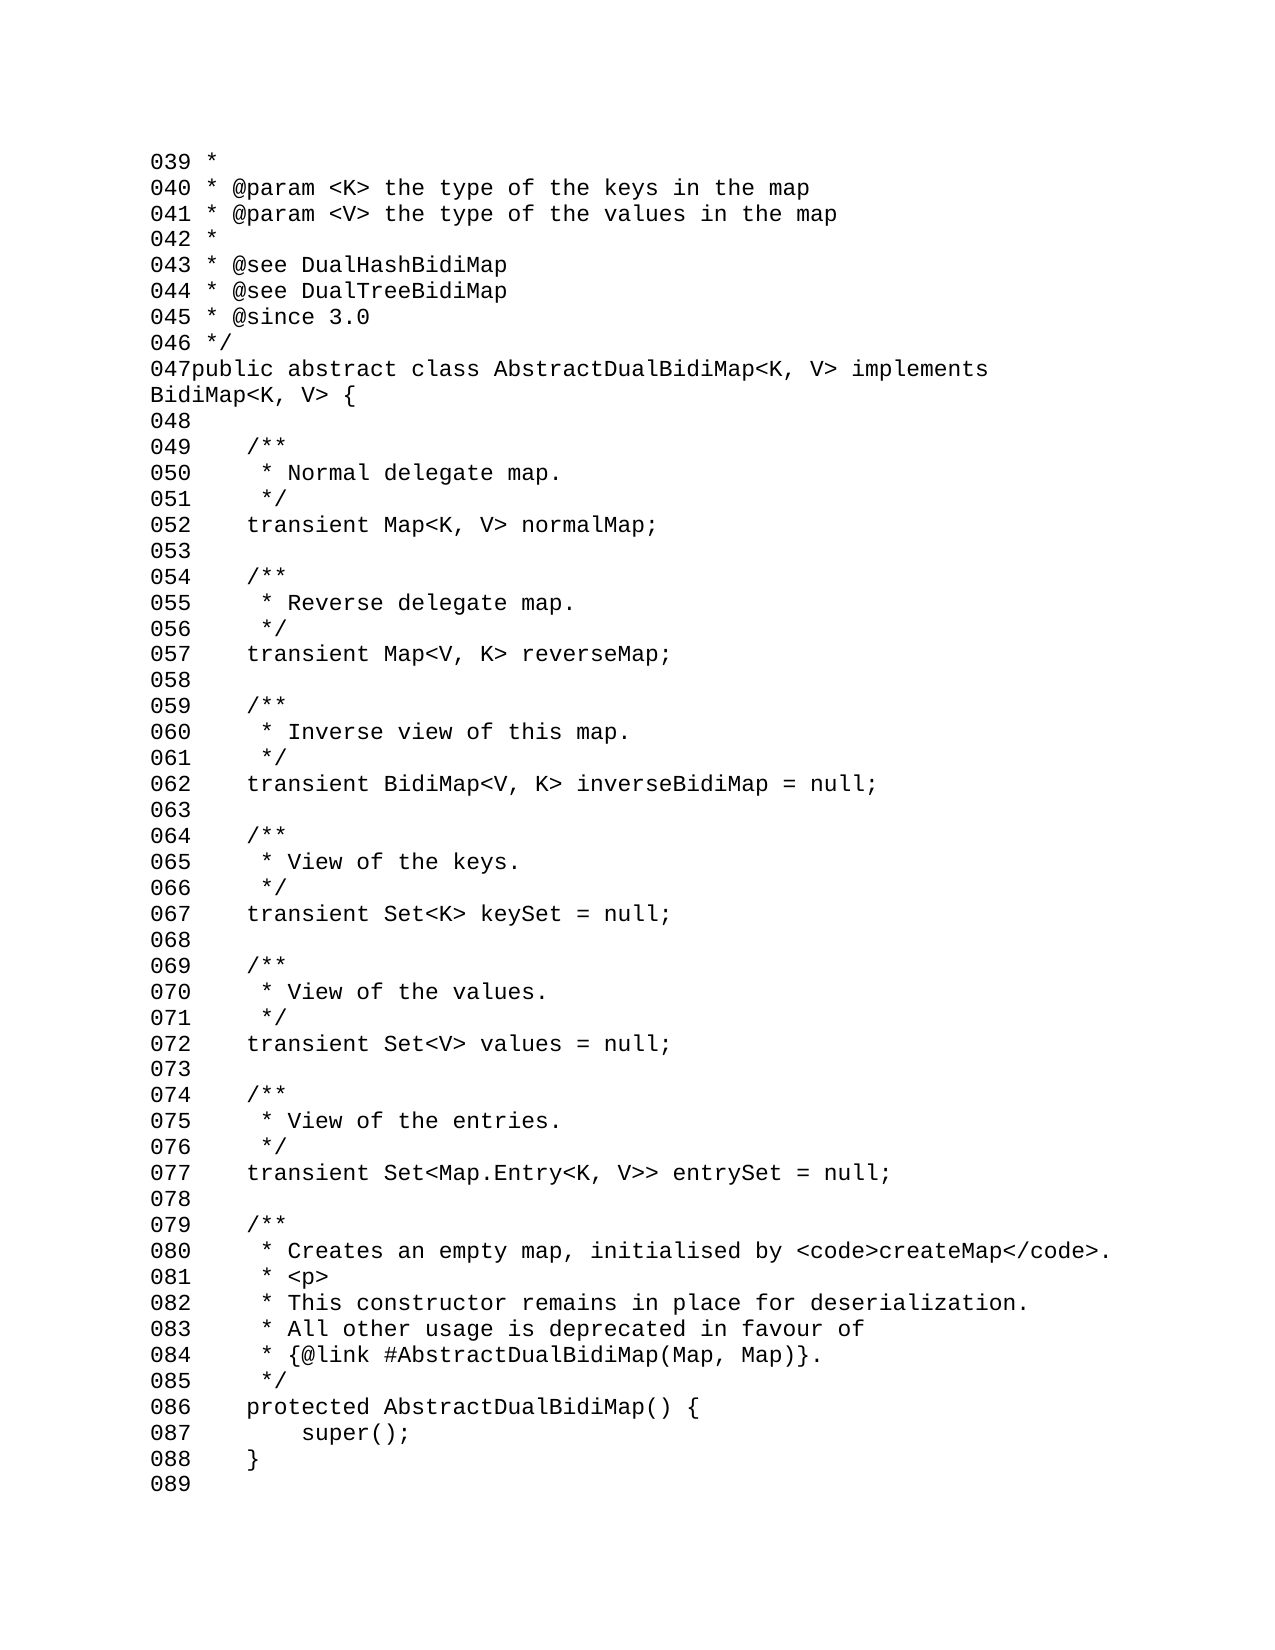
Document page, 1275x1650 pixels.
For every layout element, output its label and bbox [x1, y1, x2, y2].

text [150, 150, 1125, 1499]
